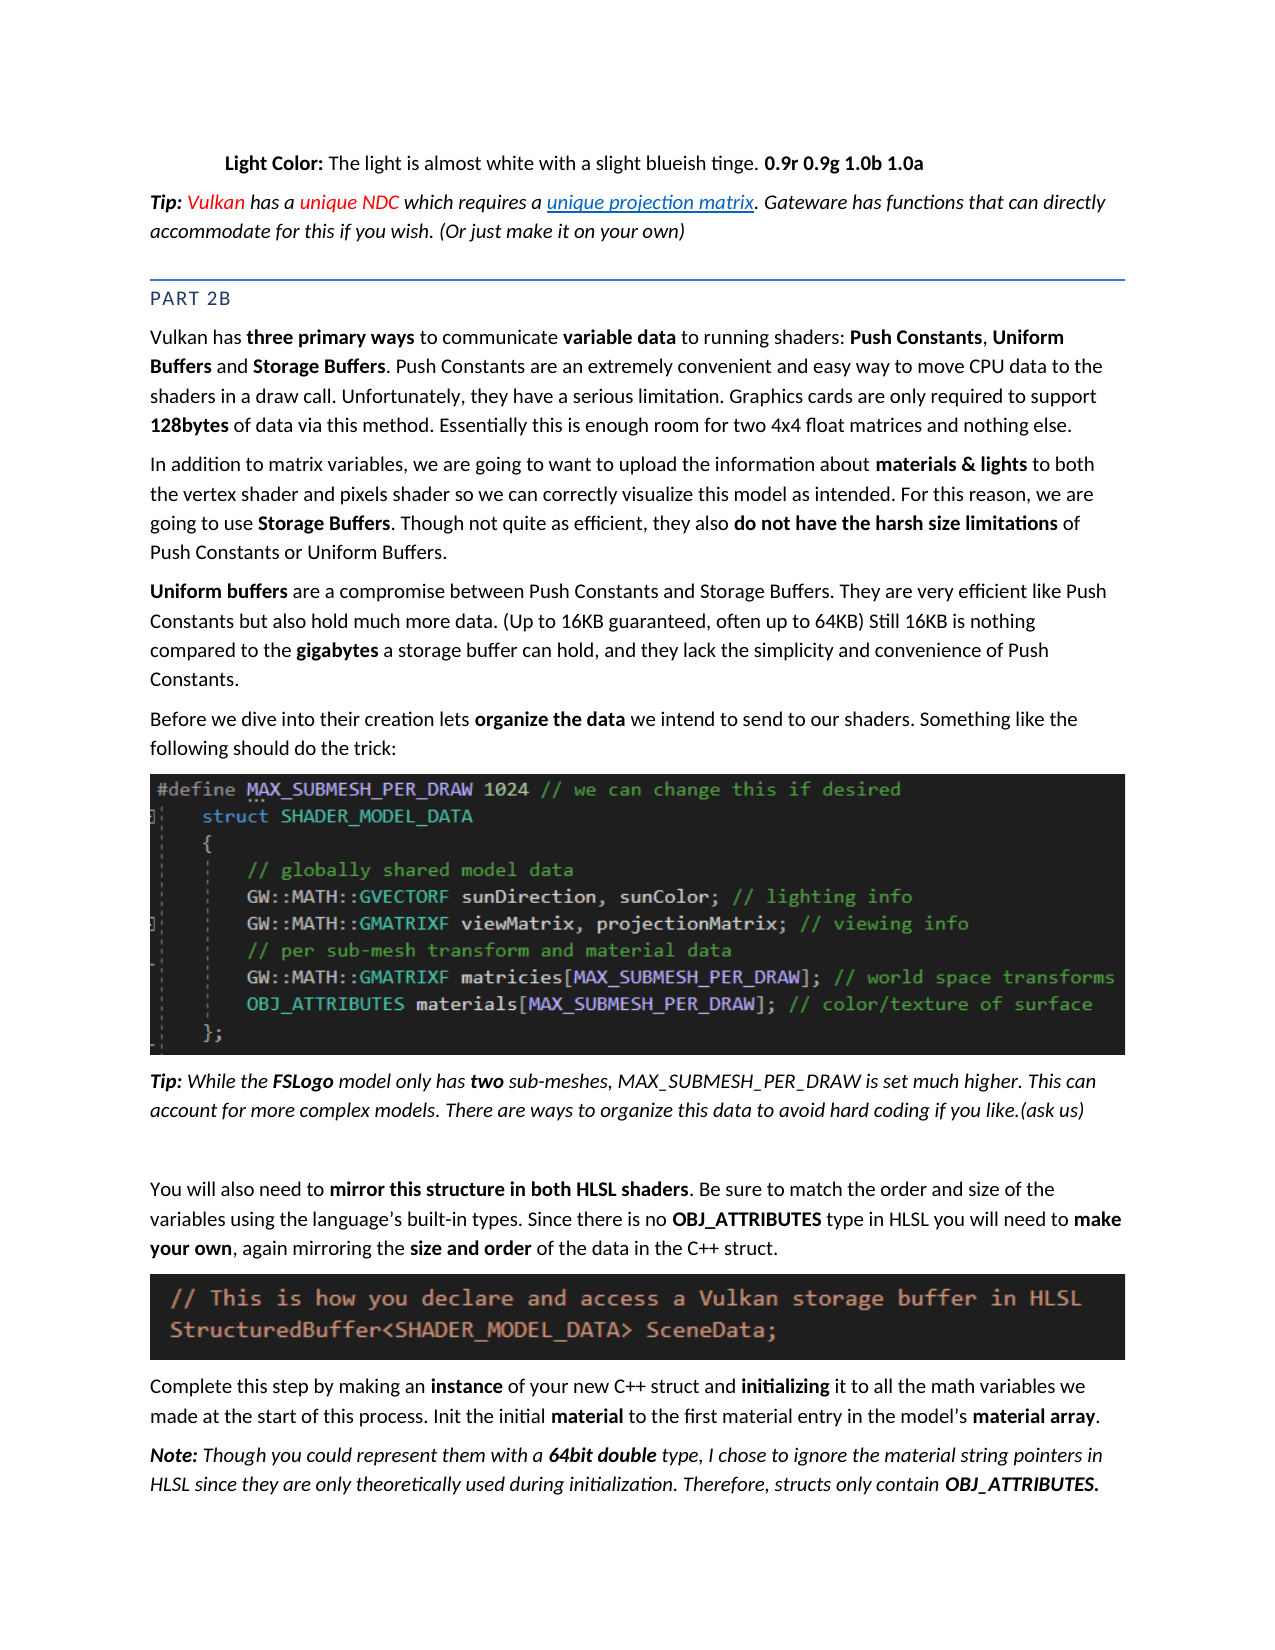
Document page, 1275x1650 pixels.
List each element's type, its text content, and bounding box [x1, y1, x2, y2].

text Tip: While the FSLogo model only has two sub-meshes, MAX_SUBMESH_PER_DRAW is set much higher. This can account for more complex models. There are ways to organize this data to avoid hard coding if you like.(ask us) [150, 1068, 1125, 1123]
text Uniform buffers are a compromise between Push Constants and Storage Buffers. They are very efficient like Push Constants but also hold much more data. (Up to 16KB guaranteed, often up to 64KB) Still 16KB is nothing compared to the gigabytes a storage buffer can hold, and they lack the simplicity and convenience of Push Constants. [150, 579, 1125, 692]
text Light Color: The light is almost white with a slight blueish tinge. 0.9r 0.9g 1.0b 1.0a [225, 150, 1125, 175]
text You will also need to mirror this structure in both HLSL shaders. Be sure to match the order and size of the variables using the language’s built-in types. Since there is no OBJ_ATTRIBUTES type in HLSL you will need to make your own, again mirroring the size and order of the data in the C++ struct. [150, 1177, 1125, 1260]
picture [150, 774, 1125, 1055]
text Complete this step by making an instance of your new C++ struct and initializing it to all the math variables we made at the start of this process. Init the initial material to the first material entry in the model’s material array. [150, 1374, 1125, 1428]
text Tip: Vulkan has a unique NDC which requires a unique projection matrix. Gateware has functions that can directly accommodate for this if you wish. (Or just make it on your own) [150, 189, 1125, 244]
text Vulkan has three primary ways to communicate variable data to running shaders: Push Constants, Uniform Buffers and Storage Buffers. Push Constants are an extremely convenient and easy way to move CPU data to the shaders in a draw call. Unfortunately, they have a serious limitation. Graphics cards are only required to support 128bytes of data via this method. Essentially this is enough room for two 4x4 float matrices and nothing else. [150, 324, 1125, 437]
subtitle Part 2B [150, 281, 1125, 310]
text Note: Though you could represent them with a 64bit double type, I chose to ignore the material string pointers in HLSL since they are only theoretically used during initialization. Therefore, structs only contain OBJ_ATTRIBUTES. [150, 1442, 1125, 1497]
text Before we dive into their creation lets organize the data we intend to send to our shaders. Something like the following should do the trick: [150, 706, 1125, 760]
text In addition to matrix variables, we are going to want to upload the information about materials & lights to both the vertex shader and pixels shader so we can correctly visualize this model as intended. For this reason, we are going to use Storage Buffers. Though not quite as efficient, they also do not have the harsh size limitations of Push Constants or Uniform Buffers. [150, 452, 1125, 564]
picture [150, 1274, 1125, 1360]
